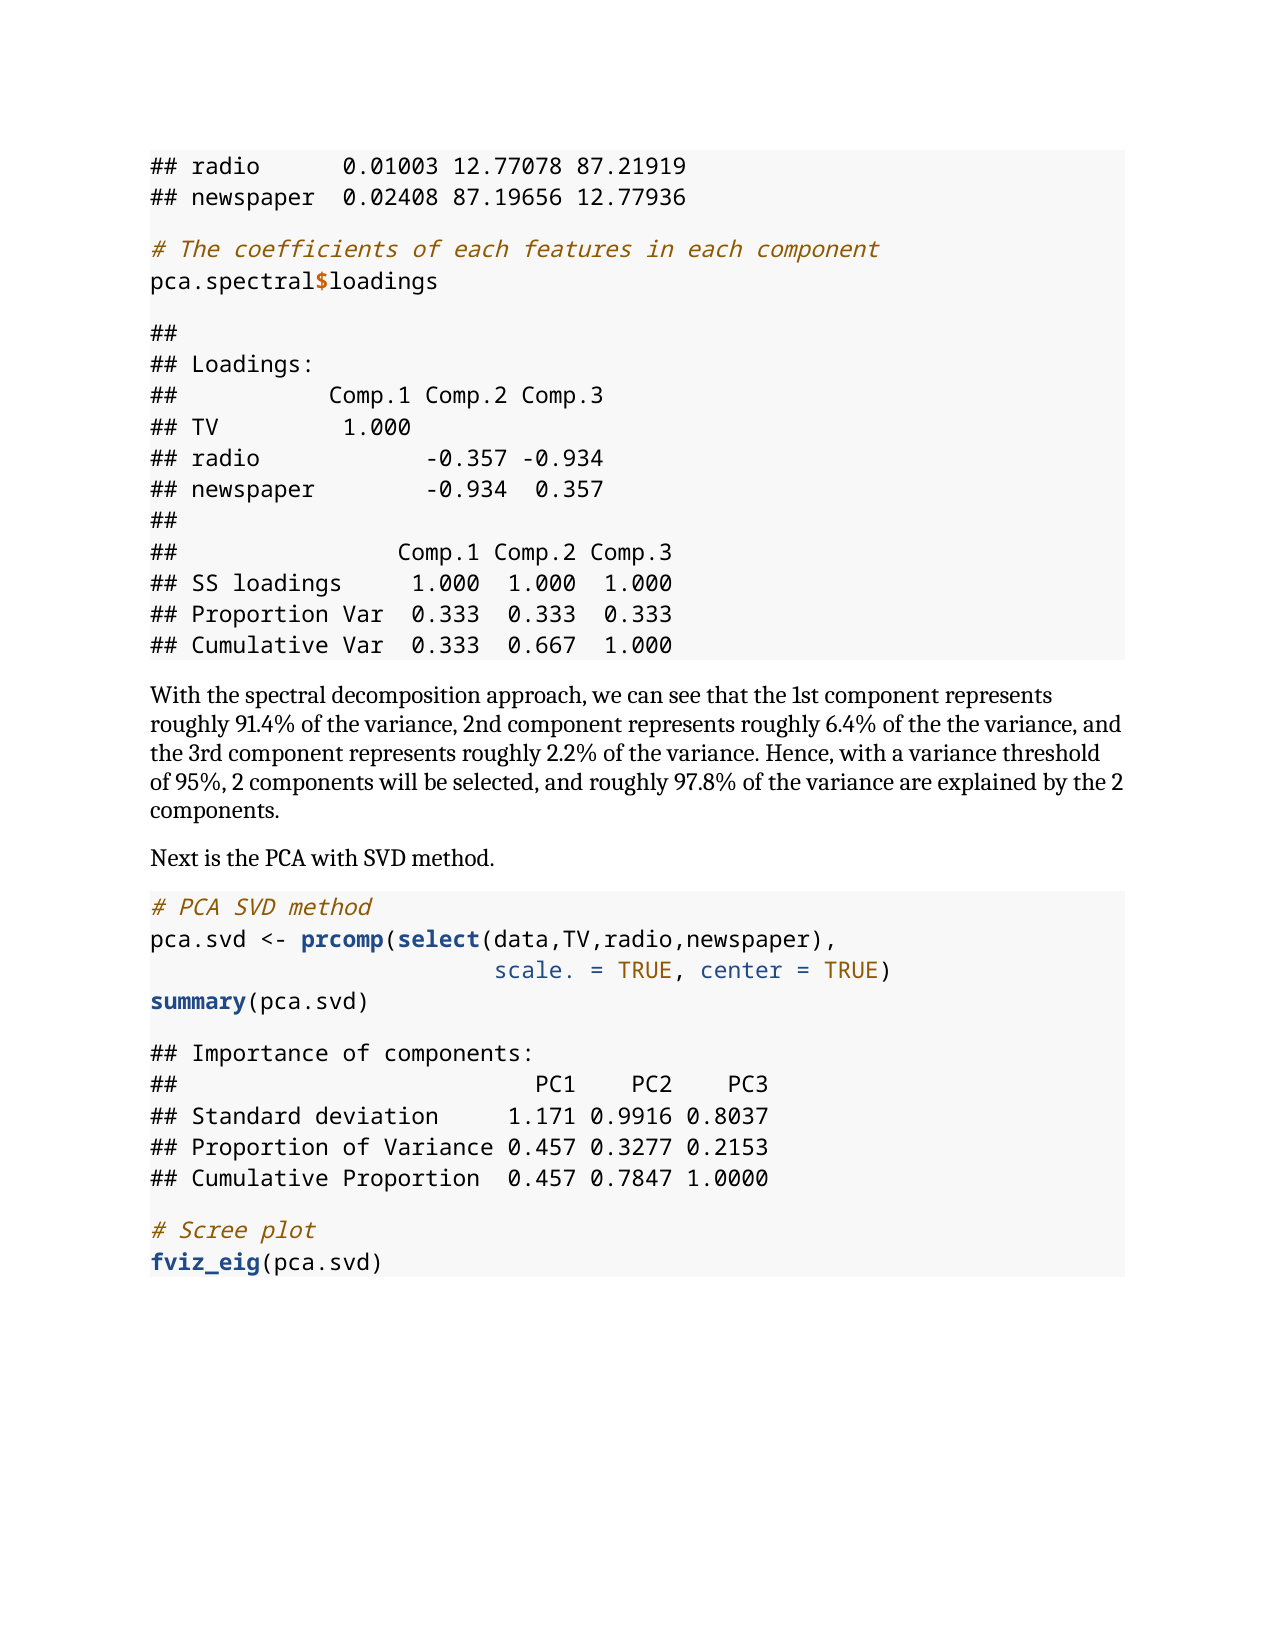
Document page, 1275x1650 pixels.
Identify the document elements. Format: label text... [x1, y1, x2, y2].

text # PCA SVD method pca.svd <- prcomp(select(data,TV,radio,newspaper), scale. = TRUE, center = TRUE) summary(pca.svd) [150, 891, 1125, 1016]
text Next is the PCA with SVD method. [150, 844, 1125, 872]
text ## Importance of components: ## PC1 PC2 PC3 ## Standard deviation 1.171 0.9916 0.8037 ## Proportion of Variance 0.457 0.3277 0.2153 ## Cumulative Proportion 0.457 0.7847 1.0000 [150, 1037, 1125, 1193]
text # Scree plot fviz_eig(pca.svd) [315, 1214, 1125, 1277]
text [150, 150, 1125, 212]
text ## ## Loadings: ## Comp.1 Comp.2 Comp.3 ## TV 1.000 ## radio -0.357 -0.934 ## newspaper -0.934 0.357 ## ## Comp.1 Comp.2 Comp.3 ## SS loadings 1.000 1.000 1.000 ## Proportion Var 0.333 0.333 0.333 ## Cumulative Var 0.333 0.667 1.000 [150, 317, 1125, 660]
text With the spectral decomposition approach, we can see that the 1st component represents roughly 91.4% of the variance, 2nd component represents roughly 6.4% of the the variance, and the 3rd component represents roughly 2.2% of the variance. Hence, with a variance threshold of 95%, 2 components will be selected, and roughly 97.8% of the variance are explained by the 2 components. [150, 681, 1125, 825]
text # The coefficients of each features in each component pca.spectral$loadings [150, 233, 1125, 296]
